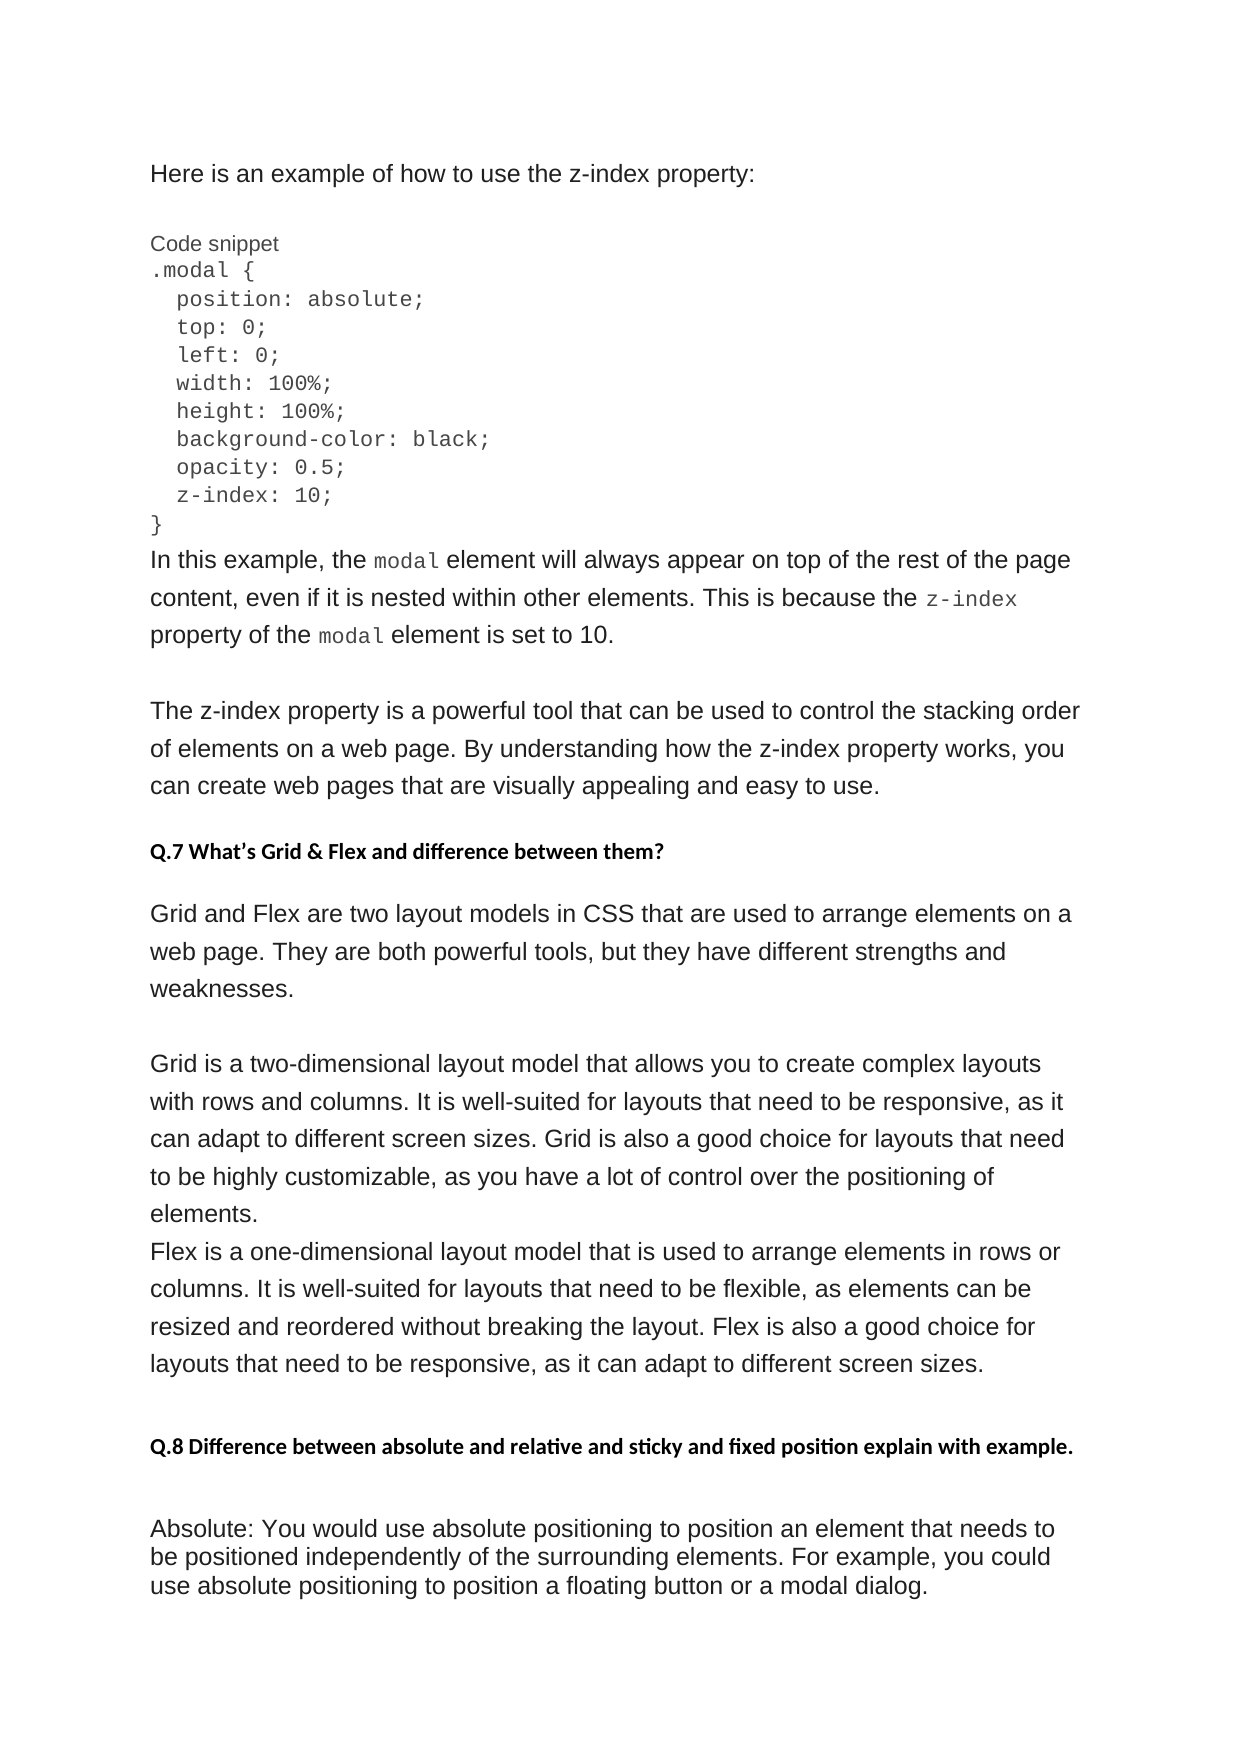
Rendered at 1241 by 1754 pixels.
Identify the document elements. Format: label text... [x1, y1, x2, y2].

text } [150, 509, 1090, 537]
text In this example, the modal element will always appear on top of the rest of the page content, even if it is nested within other elements. This is because the z-index property of the modal element is set to 10. [150, 537, 1090, 650]
text Code snippet [150, 225, 1090, 256]
text position: absolute; [150, 284, 1090, 312]
text Q.7 What’s Grid & Flex and difference between them? [150, 837, 1090, 866]
text The z-index property is a powerful tool that can be used to control the stacking order of elements on a web page. By understanding how the z-index property works, you can create web pages that are visually appealing and easy to use. [150, 687, 1090, 800]
text background-color: black; [150, 425, 1090, 453]
text z-index: 10; [150, 481, 1090, 509]
text top: 0; [150, 312, 1090, 341]
text Grid and Flex are two layout models in CSS that are used to arrange elements on a web page. They are both powerful tools, but they have different strengths and weaknesses. [150, 891, 1090, 1003]
text Q.8 Difference between absolute and relative and sticky and fixed position explain with example. [150, 1432, 1090, 1460]
text width: 100%; [150, 369, 1090, 397]
text Flex is a one-dimensional layout model that is used to arrange elements in rows or columns. It is well-suited for layouts that need to be flexible, as elements can be resized and reordered without breaking the layout. Flex is also a good choice for layouts that need to be responsive, as it can adapt to different screen sizes. [150, 1228, 1090, 1378]
text height: 100%; [150, 397, 1090, 425]
text left: 0; [150, 341, 1090, 369]
text .modal { [150, 256, 1090, 284]
text opacity: 0.5; [150, 453, 1090, 481]
text Here is an example of how to use the z-index property: [150, 150, 1090, 187]
text Absolute: You would use absolute positioning to position an element that needs to be positioned independently of the surrounding elements. For example, you could use absolute positioning to position a floating button or a modal dialog. [150, 1485, 1090, 1600]
text Grid is a two-dimensional layout model that allows you to create complex layouts with rows and columns. It is well-suited for layouts that need to be responsive, as it can adapt to different screen sizes. Grid is also a good choice for layouts that need to be highly customizable, as you have a lot of control over the positioning of elements. [150, 1041, 1090, 1228]
